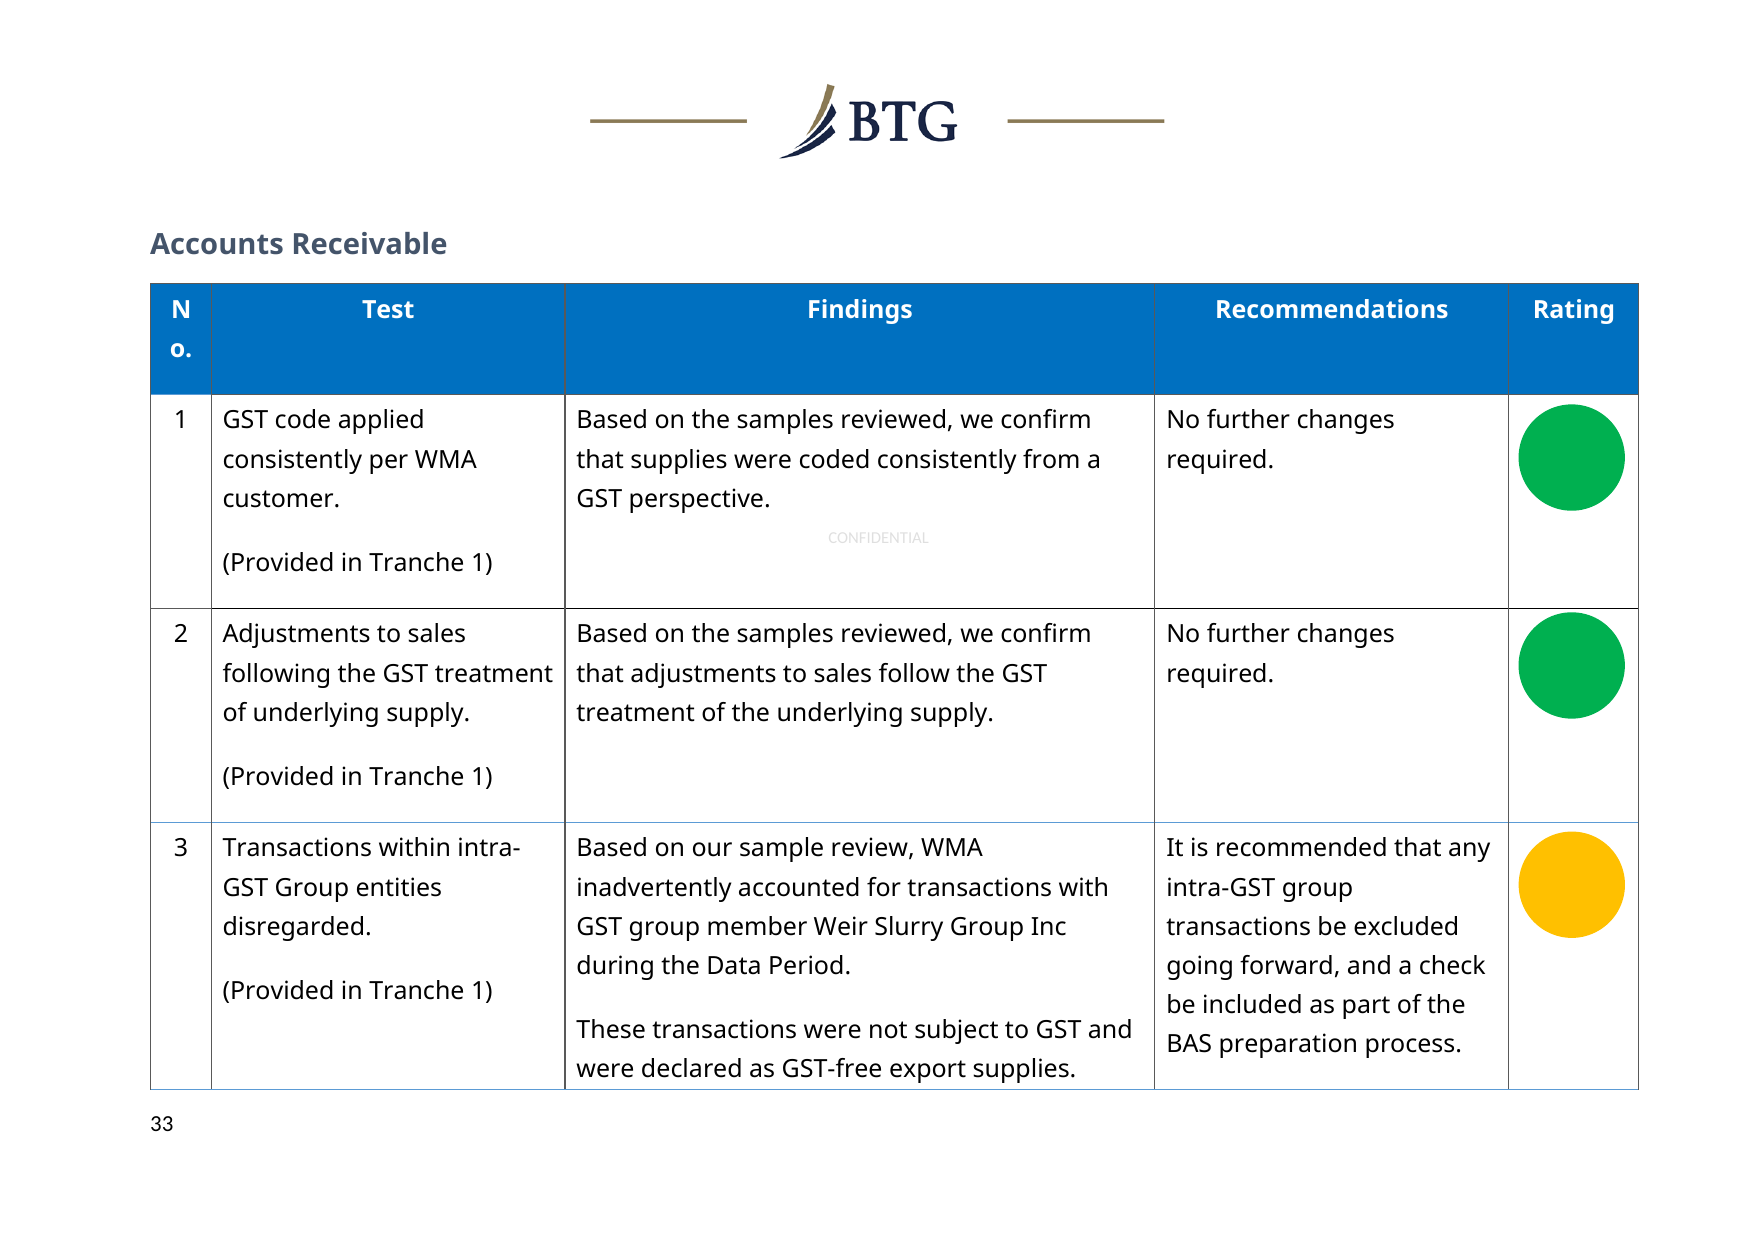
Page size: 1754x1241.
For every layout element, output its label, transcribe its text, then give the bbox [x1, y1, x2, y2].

table_cell 2 [151, 609, 211, 822]
table_cell Based on the samples reviewed, we confirm that supplies were coded consistently from a GST perspective. [566, 395, 1154, 608]
table_header Findings [566, 284, 1154, 394]
table_cell 1 [151, 395, 211, 608]
table_header Test [212, 284, 564, 394]
table_header Rating [1509, 284, 1638, 394]
table_cell 3 [151, 823, 211, 1089]
table_header No. [151, 284, 211, 394]
picture [580, 75, 1174, 168]
table_cell Transactions within intra-GST Group entities disregarded. (Provided in Tranche 1) [212, 823, 564, 1089]
table_cell Based on the samples reviewed, we confirm that adjustments to sales follow the GST treatment of the underlying supply. [566, 609, 1154, 822]
table_cell [1509, 395, 1638, 608]
text Accounts Receivable [150, 223, 1604, 263]
table_cell Adjustments to sales following the GST treatment of underlying supply. (Provided in Tranche 1) [212, 609, 564, 822]
table_cell [1509, 609, 1638, 822]
table_cell It is recommended that any intra-GST group transactions be excluded going forward, and a check be included as part of the BAS preparation process. [1155, 823, 1508, 1089]
table_cell No further changes required. [1155, 609, 1508, 822]
table_cell GST code applied consistently per WMA customer. (Provided in Tranche 1) [212, 395, 564, 608]
table_cell [1509, 823, 1638, 1089]
table_header Recommendations [1155, 284, 1508, 394]
table_cell No further changes required. [1155, 395, 1508, 608]
